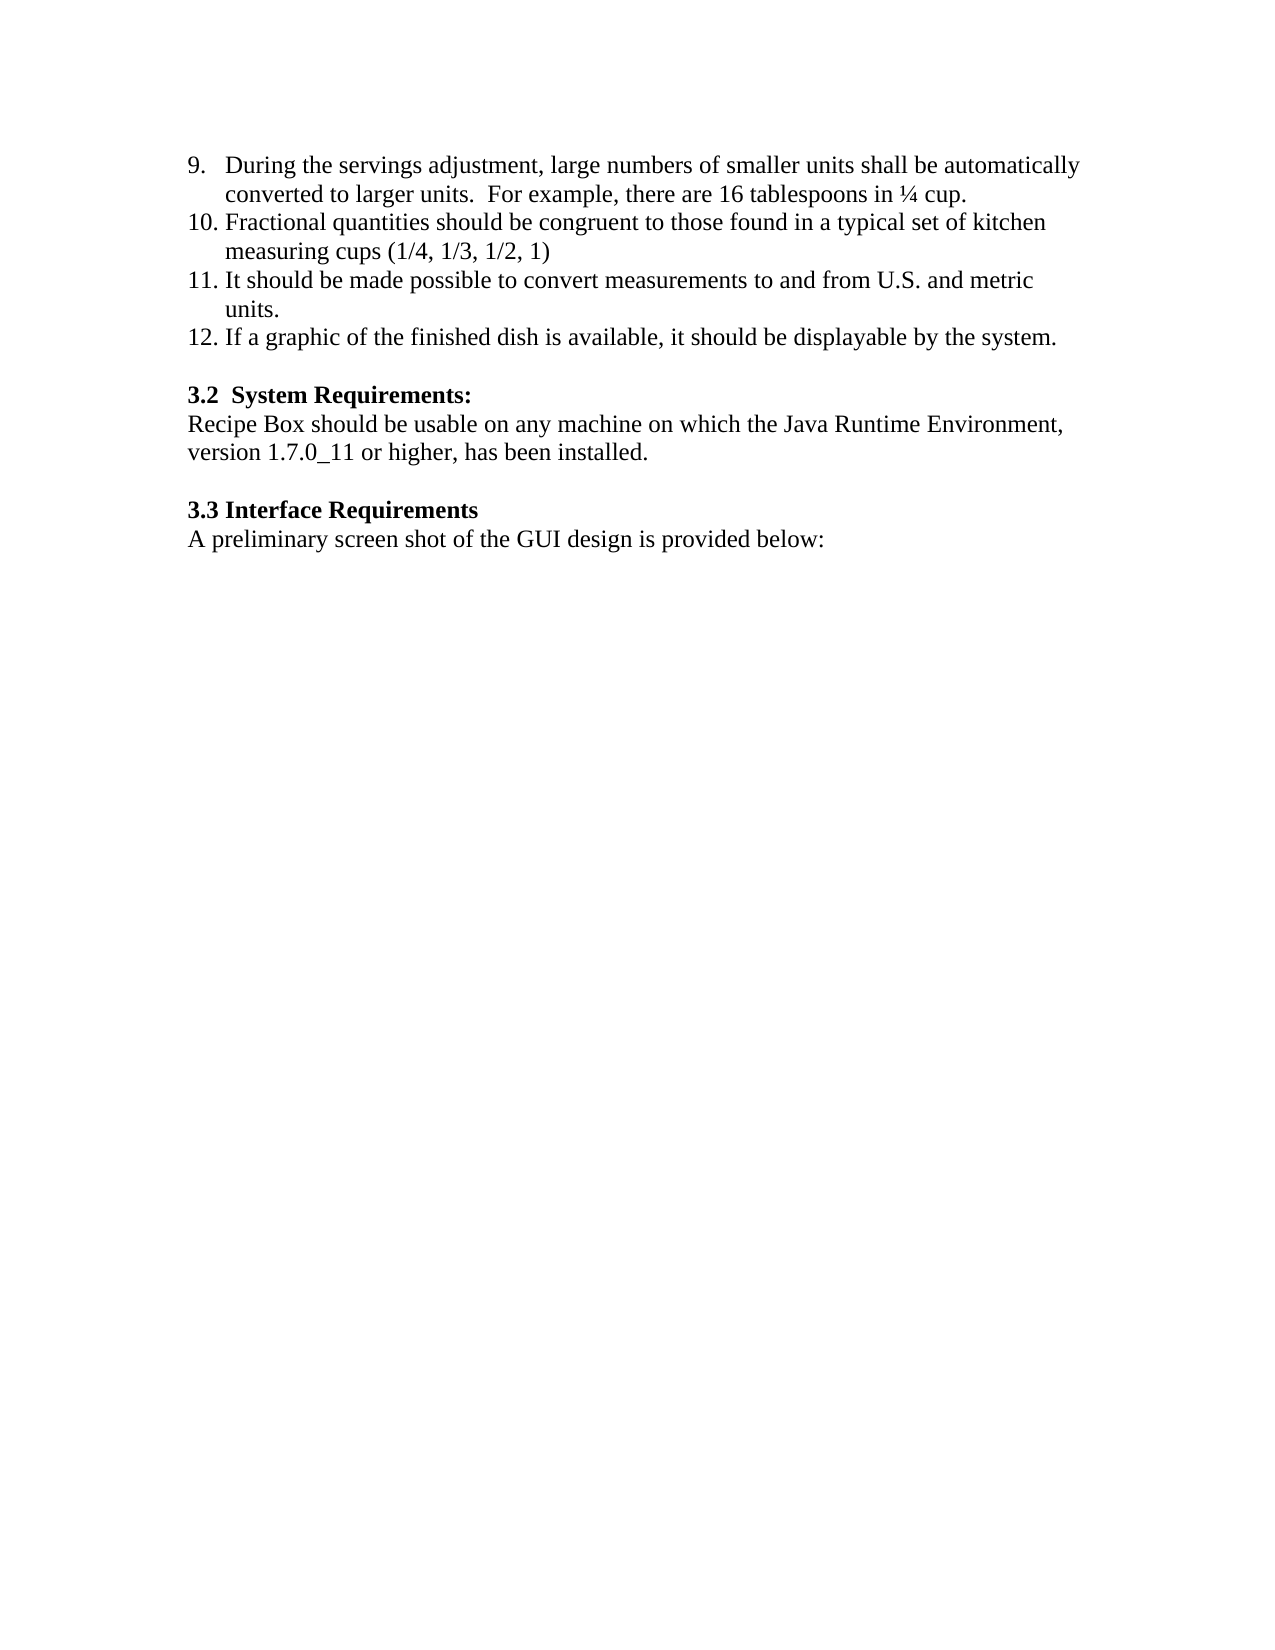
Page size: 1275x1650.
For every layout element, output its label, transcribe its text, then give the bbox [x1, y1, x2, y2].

text Recipe Box should be usable on any machine on which the Java Runtime Environment, version 1.7.0_11 or higher, has been installed. [187, 409, 1087, 466]
list During the servings adjustment, large numbers of smaller units shall be automatically converted to larger units. For example, there are 16 tablespoons in ¼ cup. [187, 150, 1087, 207]
text A preliminary screen shot of the GUI design is provided below: [187, 524, 1087, 552]
text 3.2 System Requirements: [187, 380, 1087, 409]
list It should be made possible to convert measurements to and from U.S. and metric units. [187, 265, 1087, 322]
list Fractional quantities should be congruent to those found in a typical set of kitchen measuring cups (1/4, 1/3, 1/2, 1) [187, 207, 1087, 265]
list If a graphic of the finished dish is available, it should be displayable by the system. [187, 322, 1087, 351]
text 3.3 Interface Requirements [187, 495, 1087, 524]
